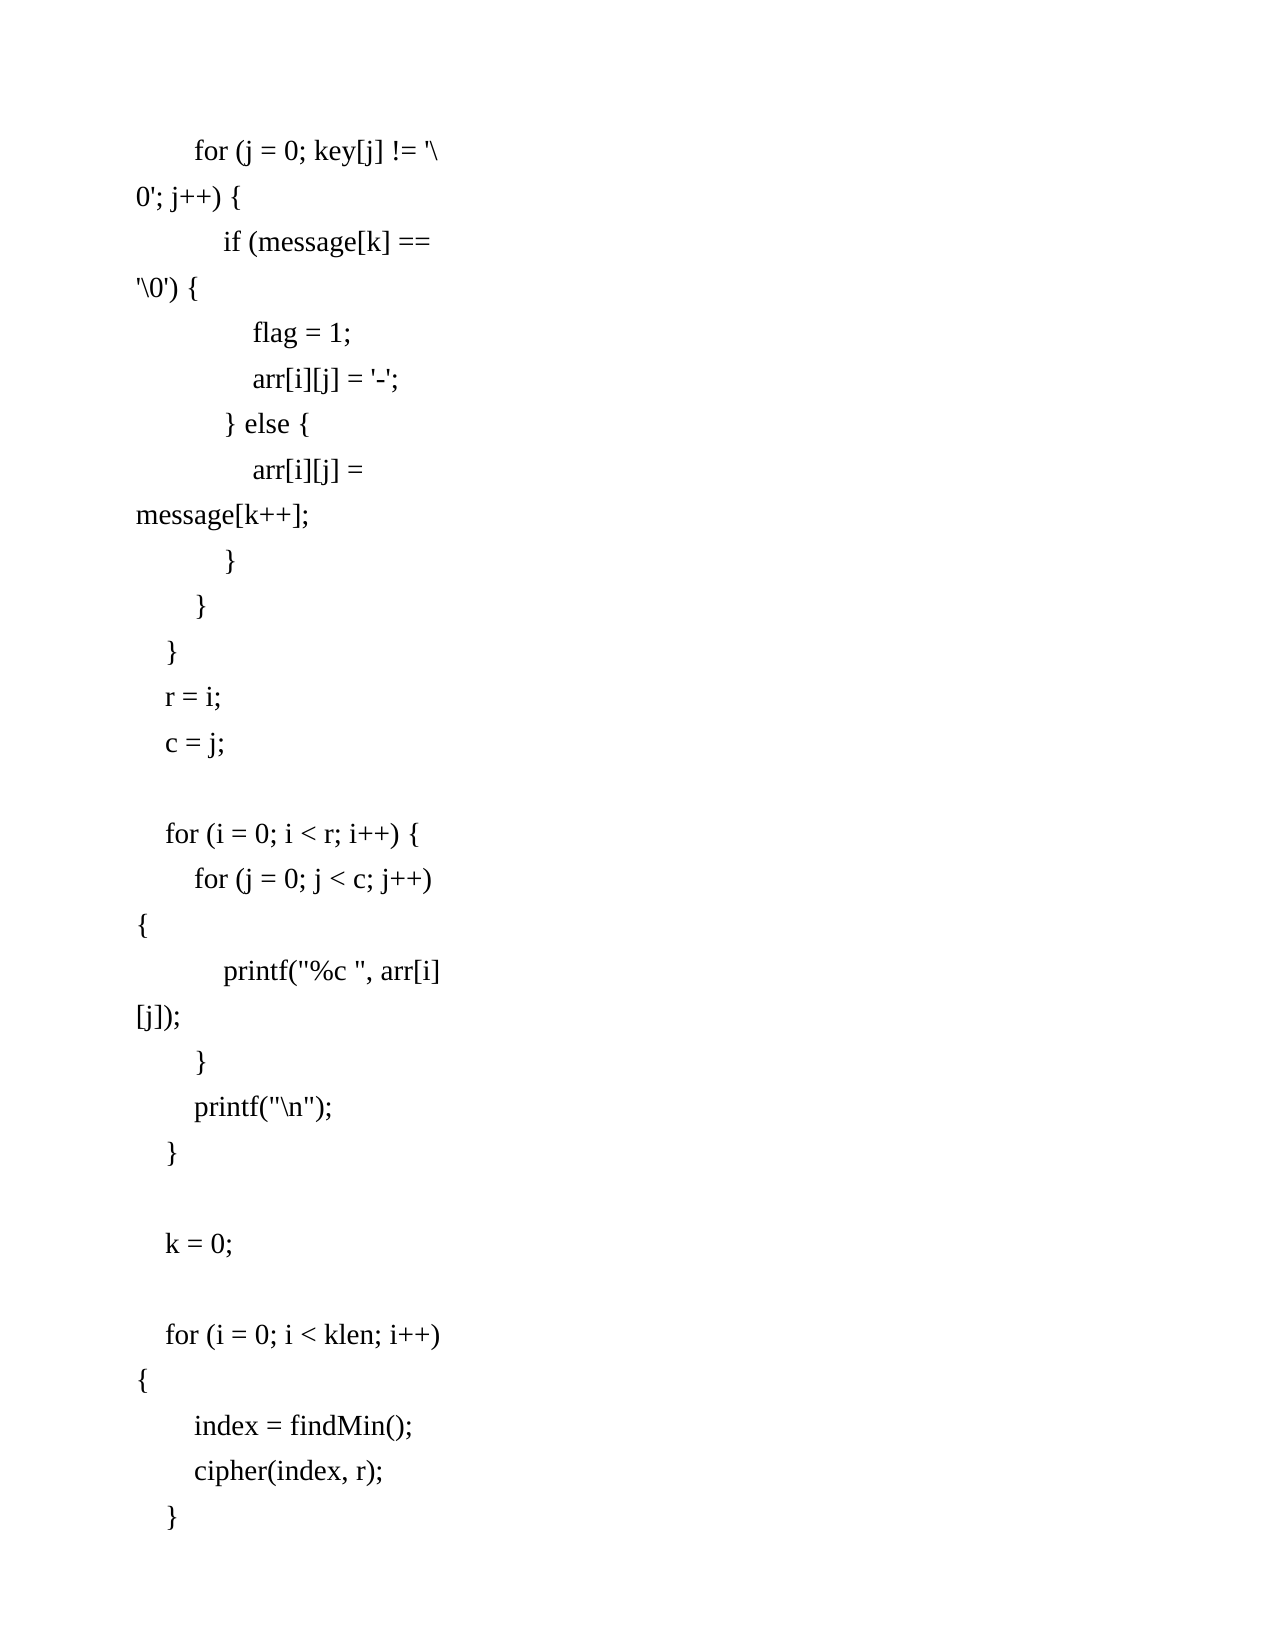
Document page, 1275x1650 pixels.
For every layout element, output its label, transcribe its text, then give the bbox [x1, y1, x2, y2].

text cipher(index, r); [136, 1453, 445, 1487]
text for (j = 0; key[j] != '\0'; j++) { [136, 133, 445, 212]
text arr[i][j] = '-'; [136, 361, 445, 394]
text for (i = 0; i < klen; i++) { [136, 1317, 445, 1396]
text } [136, 1135, 445, 1168]
text printf("%c ", arr[i][j]); [136, 953, 445, 1032]
text c = j; [136, 725, 445, 759]
text } else { [136, 406, 445, 440]
text k = 0; [136, 1226, 445, 1259]
text r = i; [136, 679, 445, 713]
text } [136, 1499, 445, 1532]
text index = findMin(); [136, 1408, 445, 1441]
text } [136, 543, 445, 577]
text arr[i][j] = message[k++]; [136, 452, 445, 531]
text for (j = 0; j < c; j++) { [136, 862, 445, 941]
text printf("\n"); [136, 1089, 445, 1123]
text if (message[k] == '\0') { [136, 224, 445, 303]
text for (i = 0; i < r; i++) { [136, 816, 445, 850]
text } [136, 634, 445, 668]
text flag = 1; [136, 315, 445, 349]
text } [136, 588, 445, 622]
text } [136, 1044, 445, 1077]
